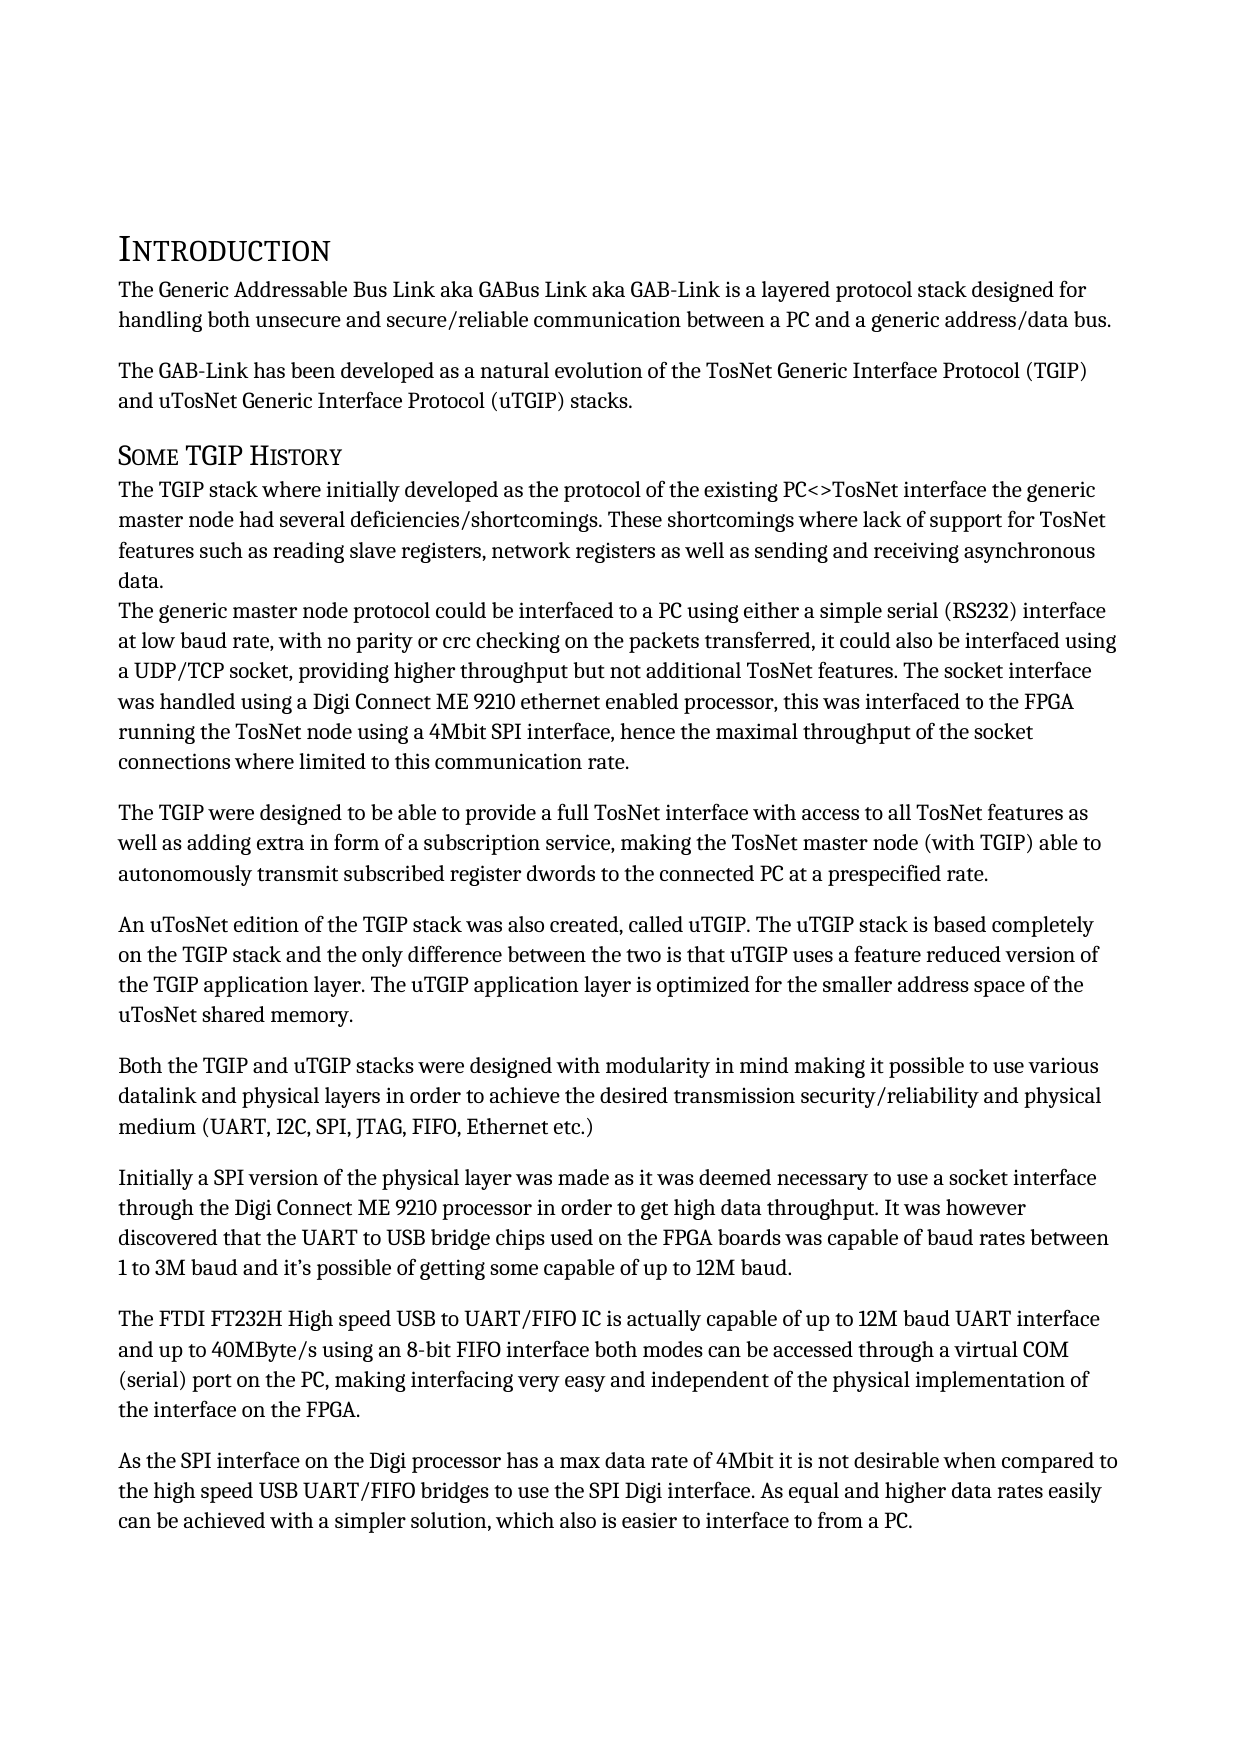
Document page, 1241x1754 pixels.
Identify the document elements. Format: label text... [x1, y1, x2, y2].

text The FTDI FT232H High speed USB to UART/FIFO IC is actually capable of up to 12M baud UART interface and up to 40MByte/s using an 8-bit FIFO interface both modes can be accessed through a virtual COM (serial) port on the PC, making interfacing very easy and independent of the physical implementation of the interface on the FPGA. [118, 1306, 1122, 1423]
text The TGIP were designed to be able to provide a full TosNet interface with access to all TosNet features as well as adding extra in form of a subscription service, making the TosNet master node (with TGIP) able to autonomously transmit subscribed register dwords to the connected PC at a prespecified rate. [118, 800, 1122, 887]
text Both the TGIP and uTGIP stacks were designed with modularity in mind making it possible to use various datalink and physical layers in order to achieve the desired transmission security/reliability and physical medium (UART, I2C, SPI, JTAG, FIFO, Ethernet etc.) [118, 1053, 1122, 1140]
text An uTosNet edition of the TGIP stack was also created, called uTGIP. The uTGIP stack is based completely on the TGIP stack and the only difference between the two is that uTGIP uses a feature reduced version of the TGIP application layer. The uTGIP application layer is optimized for the smaller address space of the uTosNet shared memory. [118, 911, 1122, 1028]
text The Generic Addressable Bus Link aka GABus Link aka GAB-Link is a layered protocol stack designed for handling both unsecure and secure/reliable communication between a PC and a generic address/data bus. [118, 277, 1122, 333]
text As the SPI interface on the Digi processor has a max data rate of 4Mbit it is not desirable when compared to the high speed USB UART/FIFO bridges to use the SPI Digi interface. As equal and higher data rates easily can be achieved with a simpler solution, which also is easier to interface to from a PC. [118, 1448, 1122, 1535]
text The TGIP stack where initially developed as the protocol of the existing PC<>TosNet interface the generic master node had several deficiencies/shortcomings. These shortcomings where lack of support for TosNet features such as reading slave registers, network registers as well as sending and receiving asynchronous data. The generic master node protocol could be interfaced to a PC using either a simple serial (RS232) interface at low baud rate, with no parity or crc checking on the packets transferred, it could also be interfaced using a UDP/TCP socket, providing higher throughput but not additional TosNet features. The socket interface was handled using a Digi Connect ME 9210 ethernet enabled processor, this was interfaced to the FPGA running the TosNet node using a 4Mbit SPI interface, hence the maximal throughput of the socket connections where limited to this communication rate. [118, 477, 1122, 775]
text The GAB-Link has been developed as a natural evolution of the TosNet Generic Interface Protocol (TGIP) and uTosNet Generic Interface Protocol (uTGIP) stacks. [118, 358, 1122, 414]
subtitle Introduction [118, 227, 1122, 270]
text Initially a SPI version of the physical layer was made as it was deemed necessary to use a socket interface through the Digi Connect ME 9210 processor in order to get high data throughput. It was however discovered that the UART to USB bridge chips used on the FPGA boards was capable of baud rates between 1 to 3M baud and it’s possible of getting some capable of up to 12M baud. [118, 1164, 1122, 1282]
subtitle Some TGIP History [118, 439, 1122, 473]
